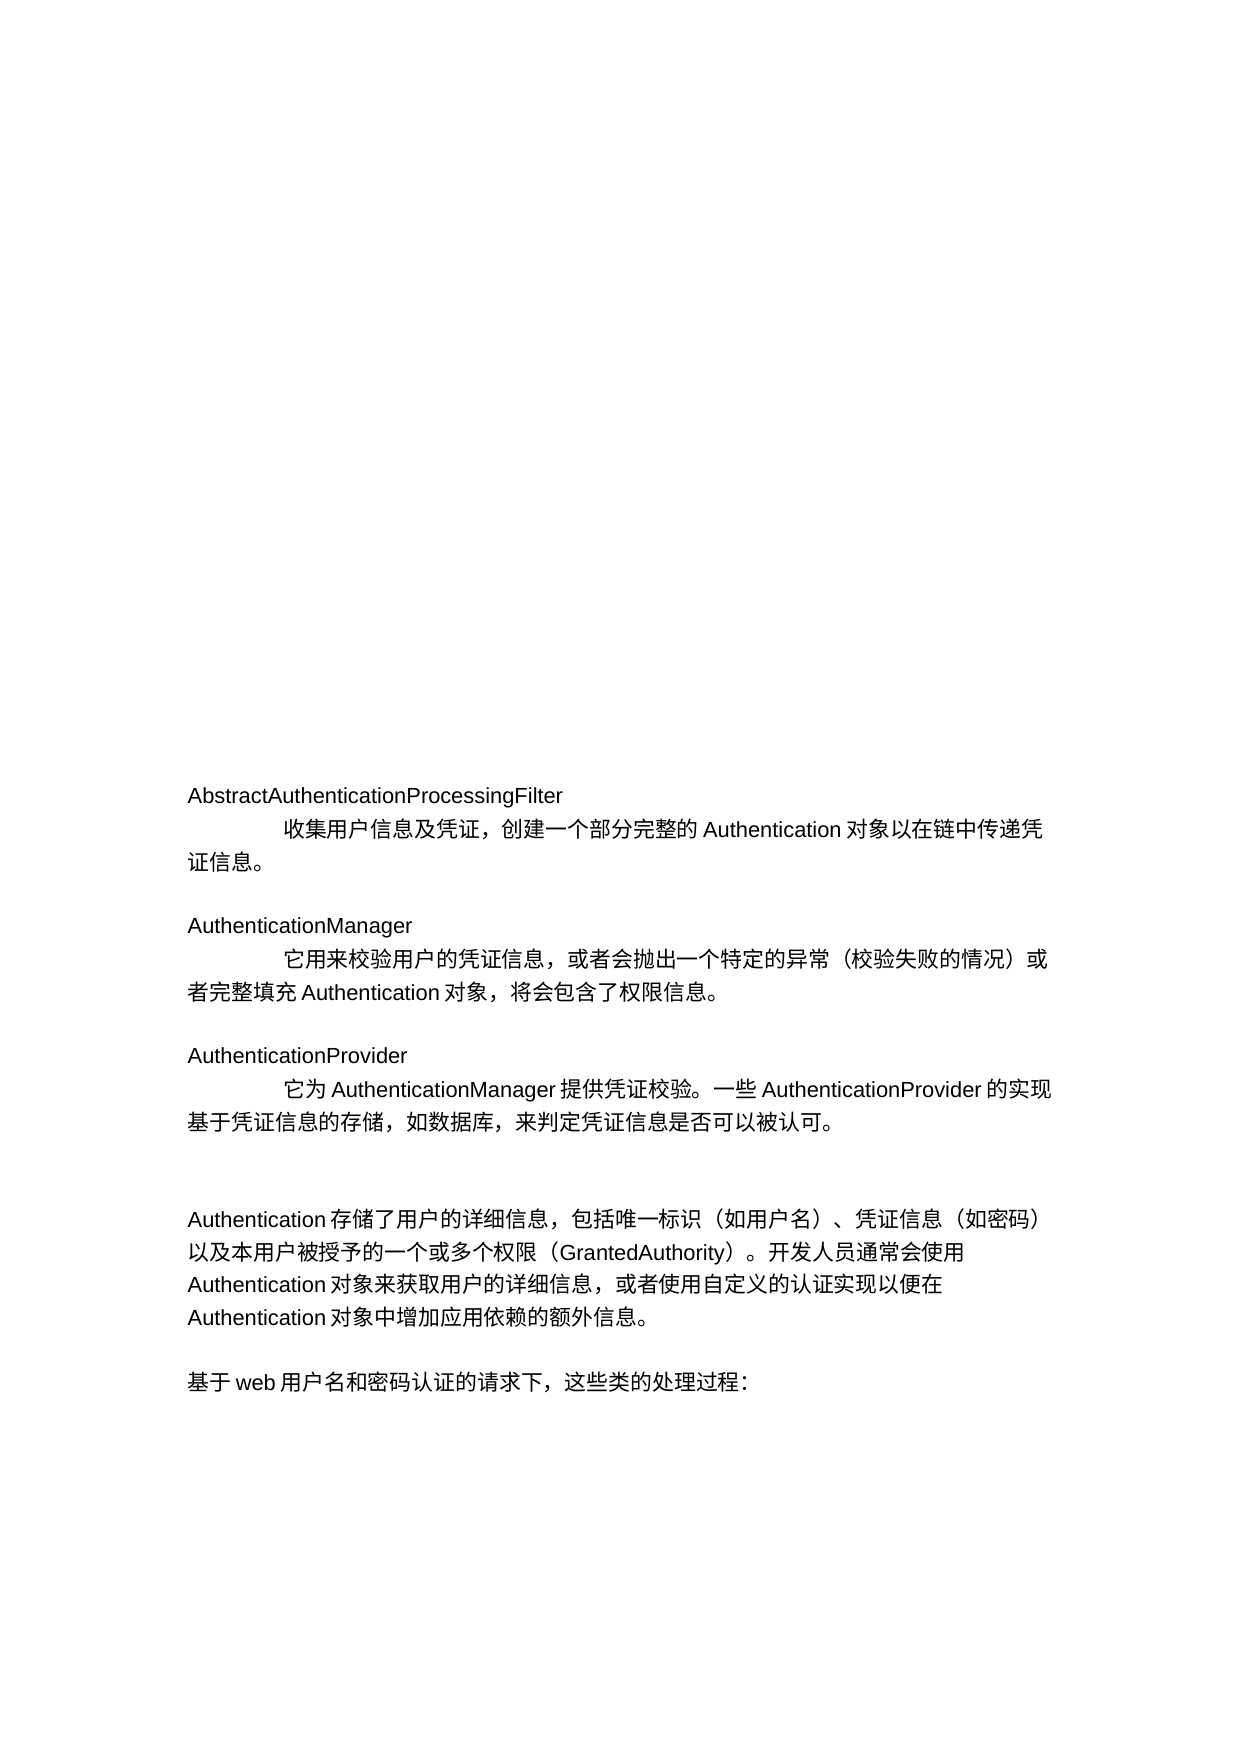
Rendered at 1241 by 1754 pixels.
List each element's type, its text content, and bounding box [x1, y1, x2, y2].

text 它用来校验用户的凭证信息，或者会抛出一个特定的异常（校验失败的情况）或者完整填充Authentication对象，将会包含了权限信息。 [187, 942, 1053, 1007]
text 它为AuthenticationManager提供凭证校验。一些AuthenticationProvider的实现基于凭证信息的存储，如数据库，来判定凭证信息是否可以被认可。 [187, 1072, 1053, 1137]
text 收集用户信息及凭证，创建一个部分完整的Authentication对象以在链中传递凭证信息。 [187, 812, 1053, 877]
text AbstractAuthenticationProcessingFilter [187, 779, 1053, 812]
text Authentication存储了用户的详细信息，包括唯一标识（如用户名）、凭证信息（如密码）以及本用户被授予的一个或多个权限（GrantedAuthority）。开发人员通常会使用Authentication对象来获取用户的详细信息，或者使用自定义的认证实现以便在Authentication对象中增加应用依赖的额外信息。 [187, 1202, 1053, 1332]
text AuthenticationProvider [187, 1039, 1053, 1072]
text 基于web用户名和密码认证的请求下，这些类的处理过程： [187, 1364, 1053, 1397]
text AuthenticationManager [187, 909, 1053, 942]
